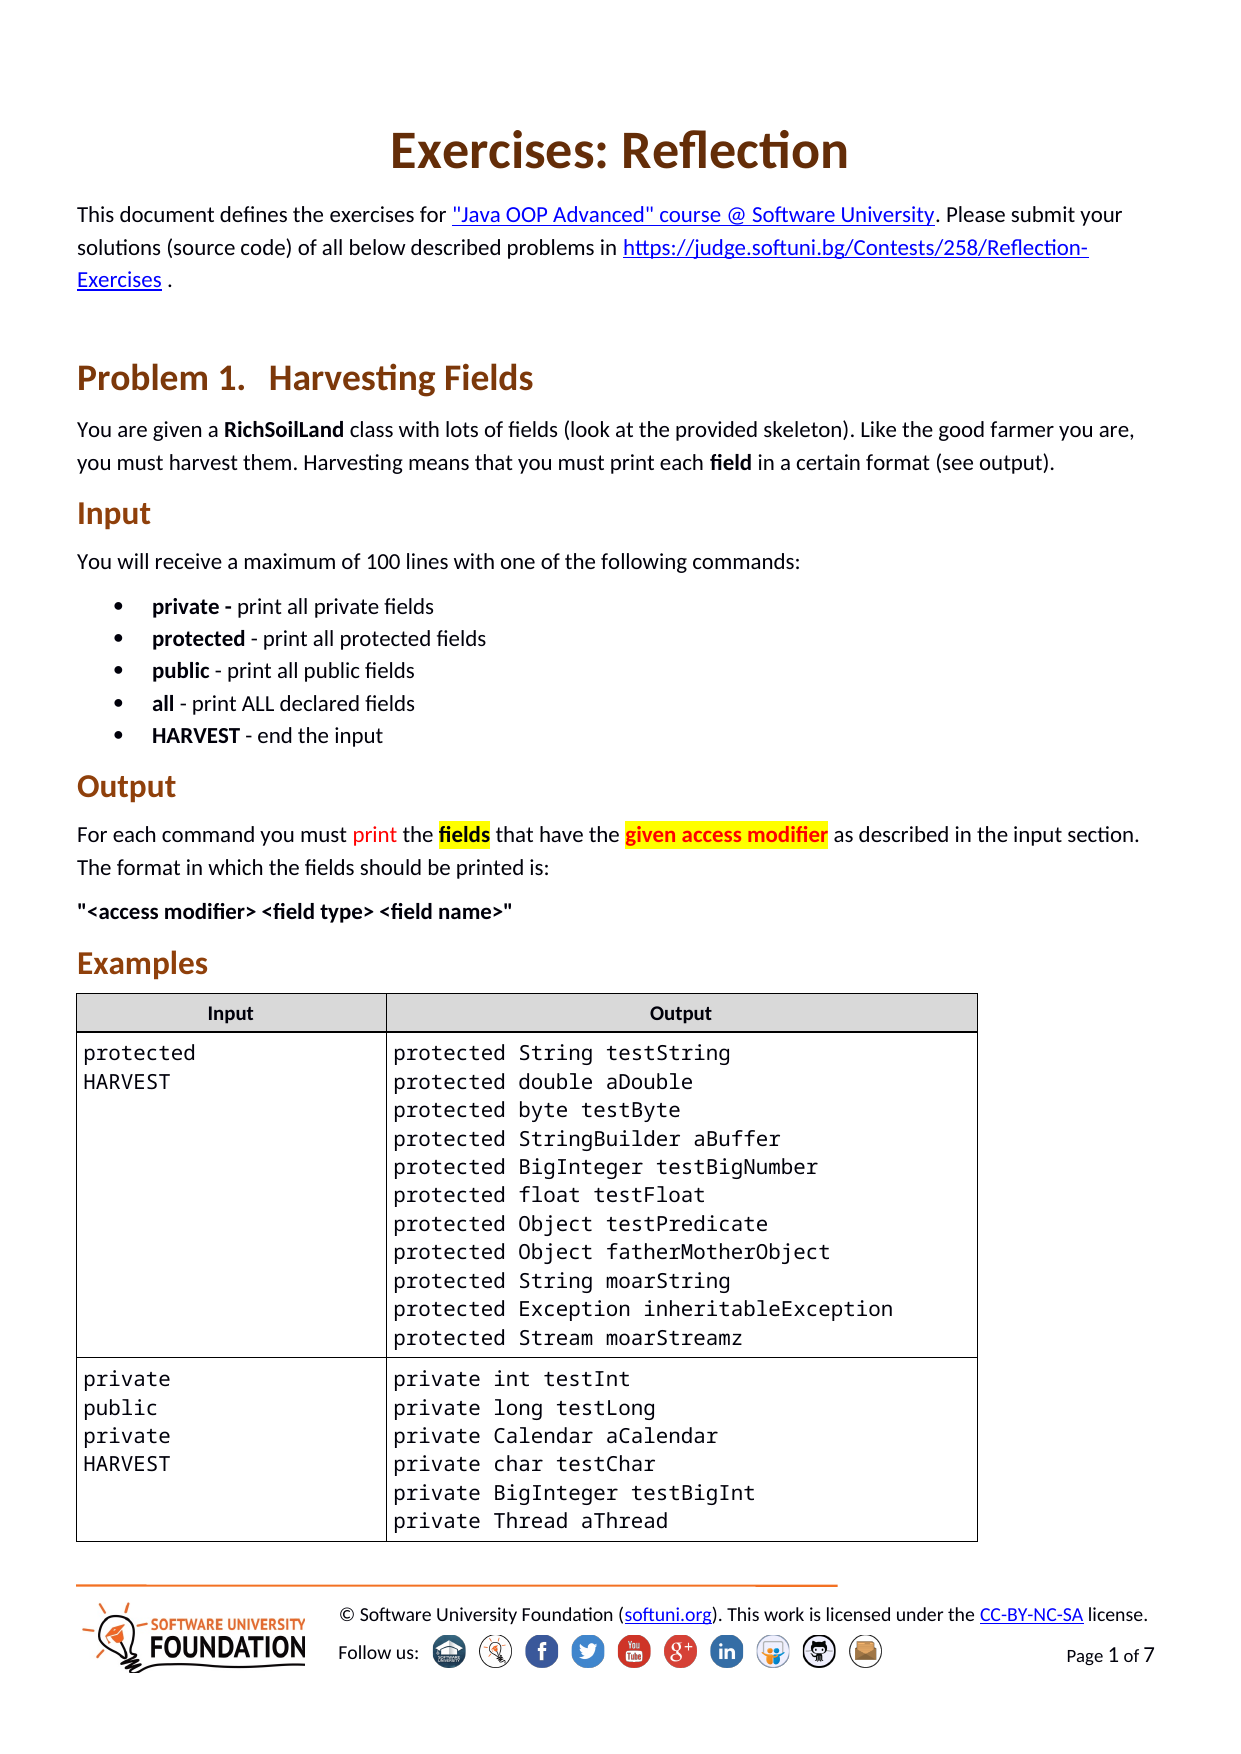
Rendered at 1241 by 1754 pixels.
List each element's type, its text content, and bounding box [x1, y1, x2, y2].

table_header Input [77, 994, 386, 1031]
picture [756, 1635, 790, 1668]
picture [525, 1635, 559, 1668]
table_header Output [387, 994, 977, 1031]
subtitle Output [77, 766, 1163, 806]
text You are given a RichSoilLand class with lots of fields (look at the provided skeleton). Like the good farmer you are, you must harvest them. Harvesting means that you must print each field in a certain format (see output). [77, 415, 1163, 476]
picture [432, 1635, 466, 1668]
list public - print all public fields [114, 656, 1163, 684]
table_cell protected HARVEST [77, 1033, 386, 1357]
picture [802, 1635, 836, 1668]
list private - print all private fields [114, 592, 1163, 620]
table_cell protected String testString protected double aDouble protected byte testByte protected StringBuilder aBuffer protected BigInteger testBigNumber protected float testFloat protected Object testPredicate protected Object fatherMotherObject protected String moarString protected Exception inheritableException protected Stream moarStreamz [387, 1033, 977, 1357]
subtitle Harvesting Fields [77, 354, 1163, 400]
list HARVEST - end the input [114, 721, 1163, 749]
picture [617, 1635, 651, 1668]
picture [849, 1635, 882, 1668]
table_cell private public private HARVEST [77, 1358, 386, 1541]
subtitle Exercises: Reflection [77, 116, 1163, 182]
picture [664, 1635, 697, 1668]
picture [479, 1635, 512, 1668]
text This document defines the exercises for "Java OOP Advanced" course @ Software University. Please submit your solutions (source code) of all below described problems in https://judge.softuni.bg/Contests/258/Reflection-Exercises . [77, 201, 1163, 293]
picture [710, 1635, 744, 1668]
text You will receive a maximum of 100 lines with one of the following commands: [77, 547, 1163, 575]
subtitle Input [77, 492, 1163, 533]
list all - print ALL declared fields [114, 689, 1163, 717]
subtitle Examples [77, 942, 1163, 983]
text "<access modifier> <field type> <field name>" [77, 897, 1163, 926]
list protected - print all protected fields [114, 624, 1163, 652]
picture [81, 1602, 305, 1673]
picture [571, 1635, 605, 1668]
text For each command you must print the fields that have the given access modifier as described in the input section. The format in which the fields should be printed is: [77, 821, 1163, 881]
